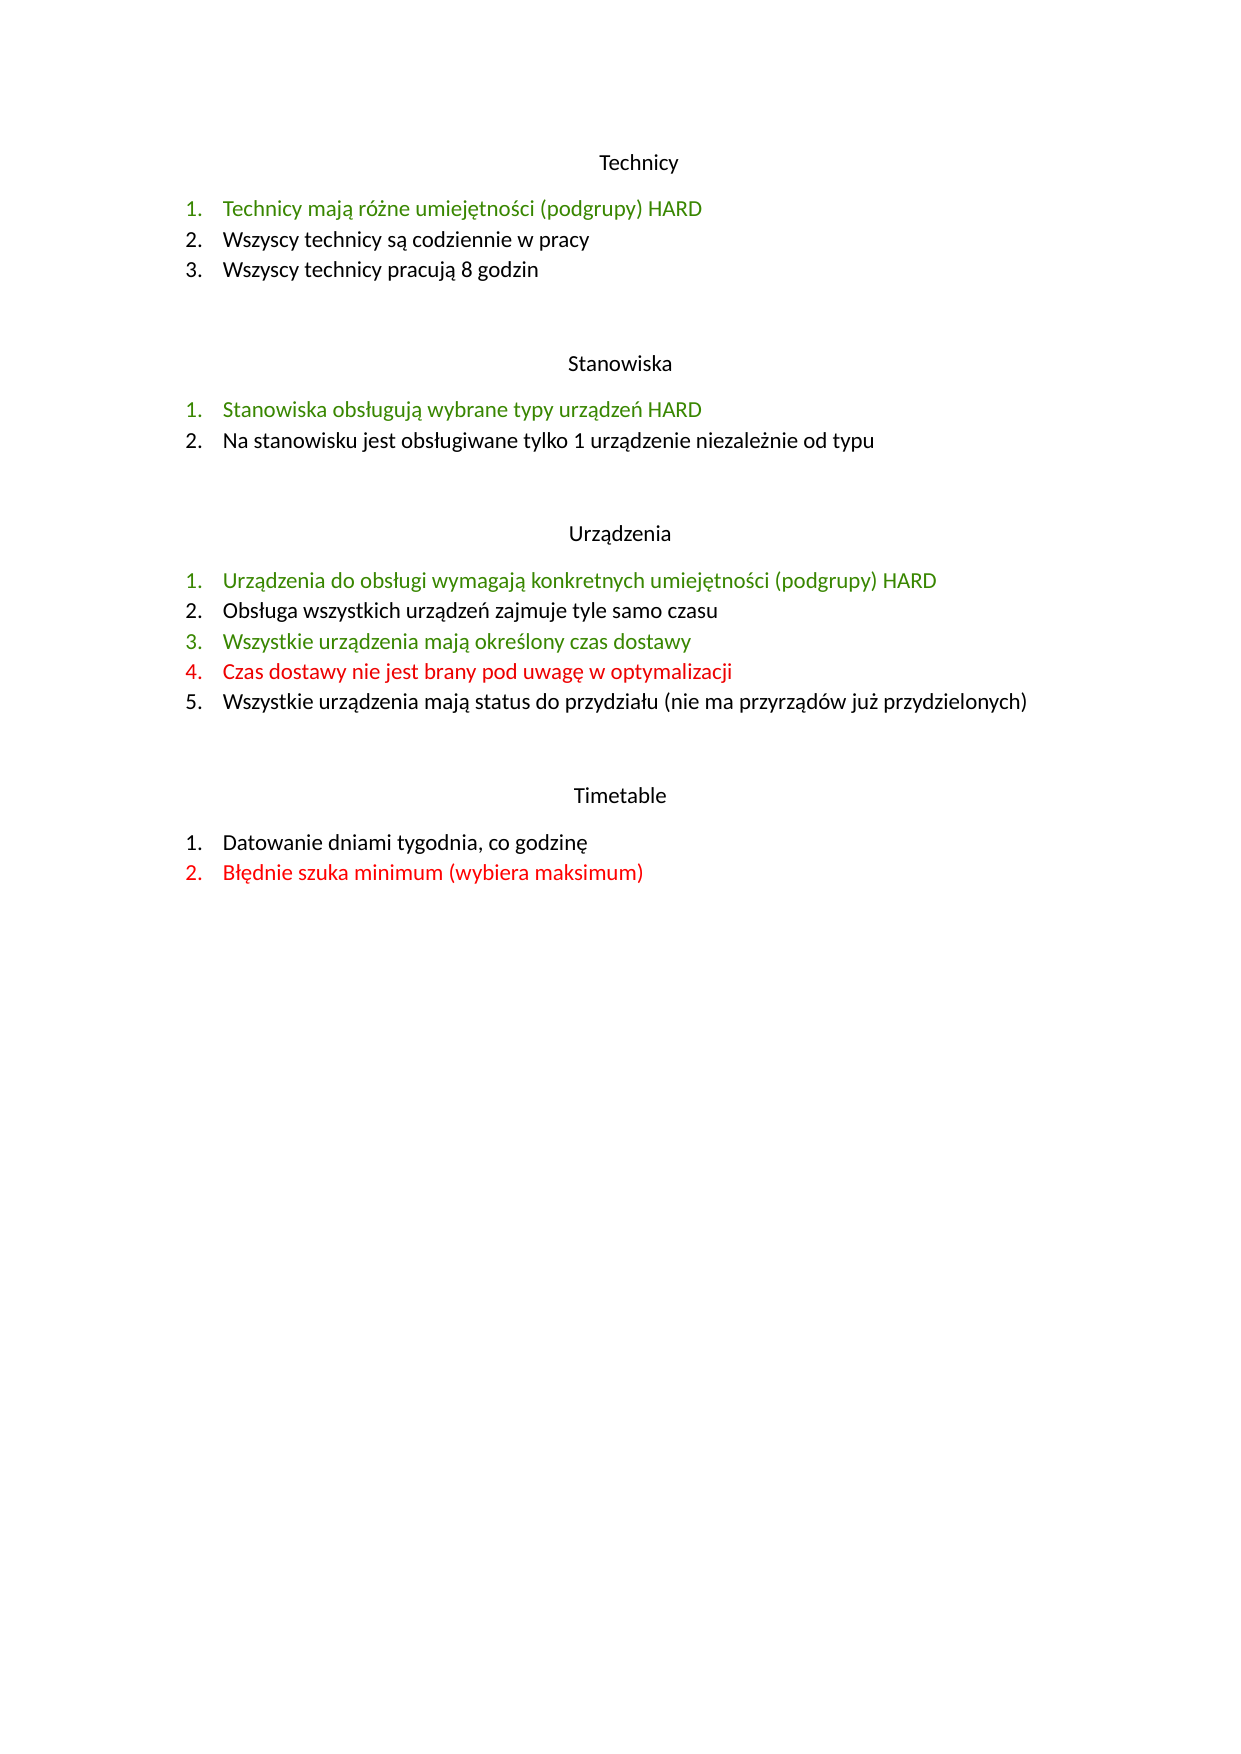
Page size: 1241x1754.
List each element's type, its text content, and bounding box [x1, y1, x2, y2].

list Wszyscy technicy pracują 8 godzin [185, 255, 1093, 283]
text Stanowiska [148, 349, 1093, 377]
list Stanowiska obsługują wybrane typy urządzeń HARD [185, 396, 1093, 423]
list Wszystkie urządzenia mają określony czas dostawy [185, 627, 1093, 655]
list Na stanowisku jest obsługiwane tylko 1 urządzenie niezależnie od typu [185, 426, 1093, 454]
list Wszystkie urządzenia mają status do przydziału (nie ma przyrządów już przydzielonych) [185, 687, 1093, 715]
list Datowanie dniami tygodnia, co godzinę [185, 828, 1093, 856]
text Timetable [148, 781, 1093, 809]
list Obsługa wszystkich urządzeń zajmuje tyle samo czasu [185, 597, 1093, 624]
text Urządzenia [148, 519, 1093, 547]
list Czas dostawy nie jest brany pod uwagę w optymalizacji [185, 657, 1093, 685]
list Wszyscy technicy są codziennie w pracy [185, 225, 1093, 253]
list Błędnie szuka minimum (wybiera maksimum) [185, 858, 1093, 886]
text Technicy [185, 148, 1093, 176]
list Technicy mają różne umiejętności (podgrupy) HARD [185, 194, 1093, 222]
list Urządzenia do obsługi wymagają konkretnych umiejętności (podgrupy) HARD [185, 566, 1093, 594]
